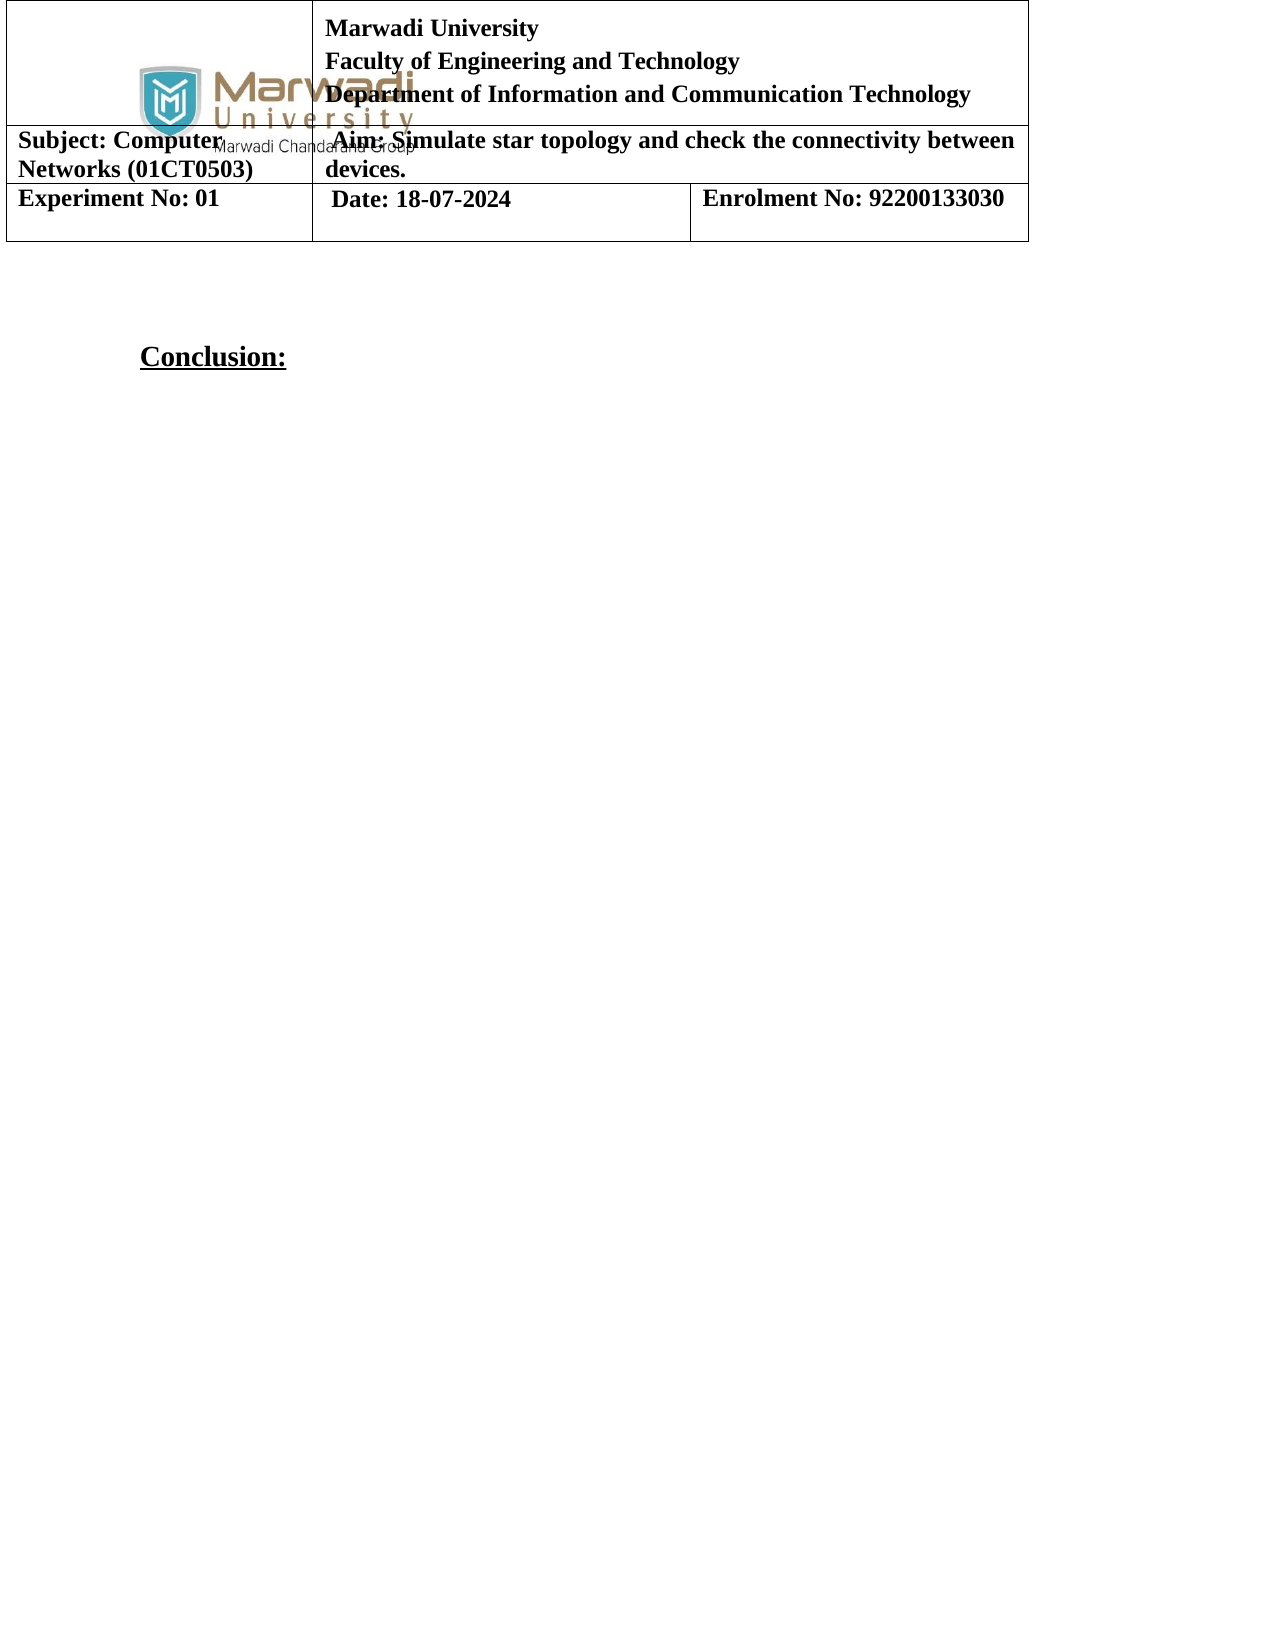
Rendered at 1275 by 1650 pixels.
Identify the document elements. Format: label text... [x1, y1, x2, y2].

picture [139, 126, 312, 155]
picture [139, 63, 312, 125]
text Conclusion: [139, 339, 1162, 372]
picture [313, 126, 415, 155]
picture [313, 63, 415, 125]
